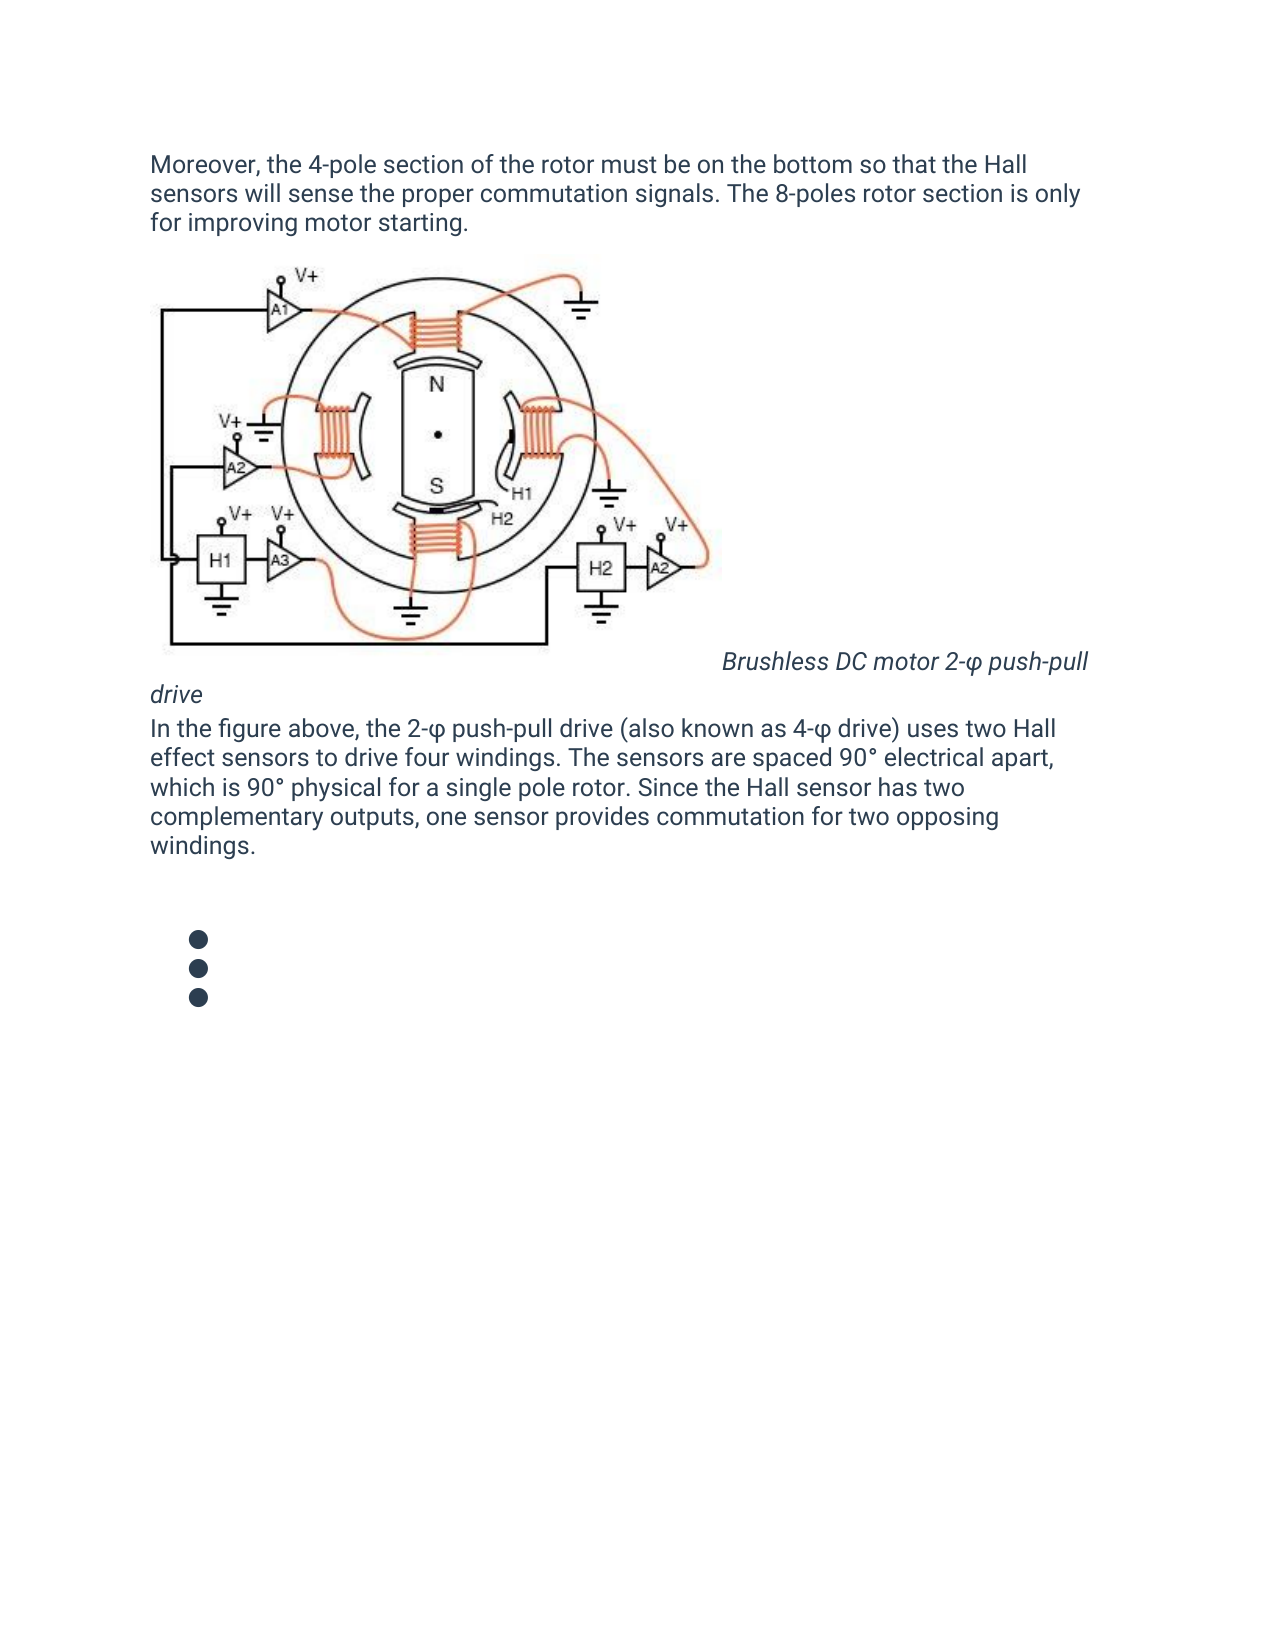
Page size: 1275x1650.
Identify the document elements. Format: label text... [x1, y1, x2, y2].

list Next Page → [187, 982, 1125, 1011]
picture [150, 254, 722, 671]
list Textbook Index [187, 952, 1125, 982]
text In the figure above, the 2-φ push-pull drive (also known as 4-φ drive) uses two Hall effect sensors to drive four windings. The sensors are spaced 90° electrical apart, which is 90° physical for a single pole rotor. Since the Hall sensor has two complementary outputs, one sensor provides commutation for two opposing windings. [150, 714, 1102, 861]
list ← Previous Page [187, 923, 1125, 952]
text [150, 150, 1102, 238]
